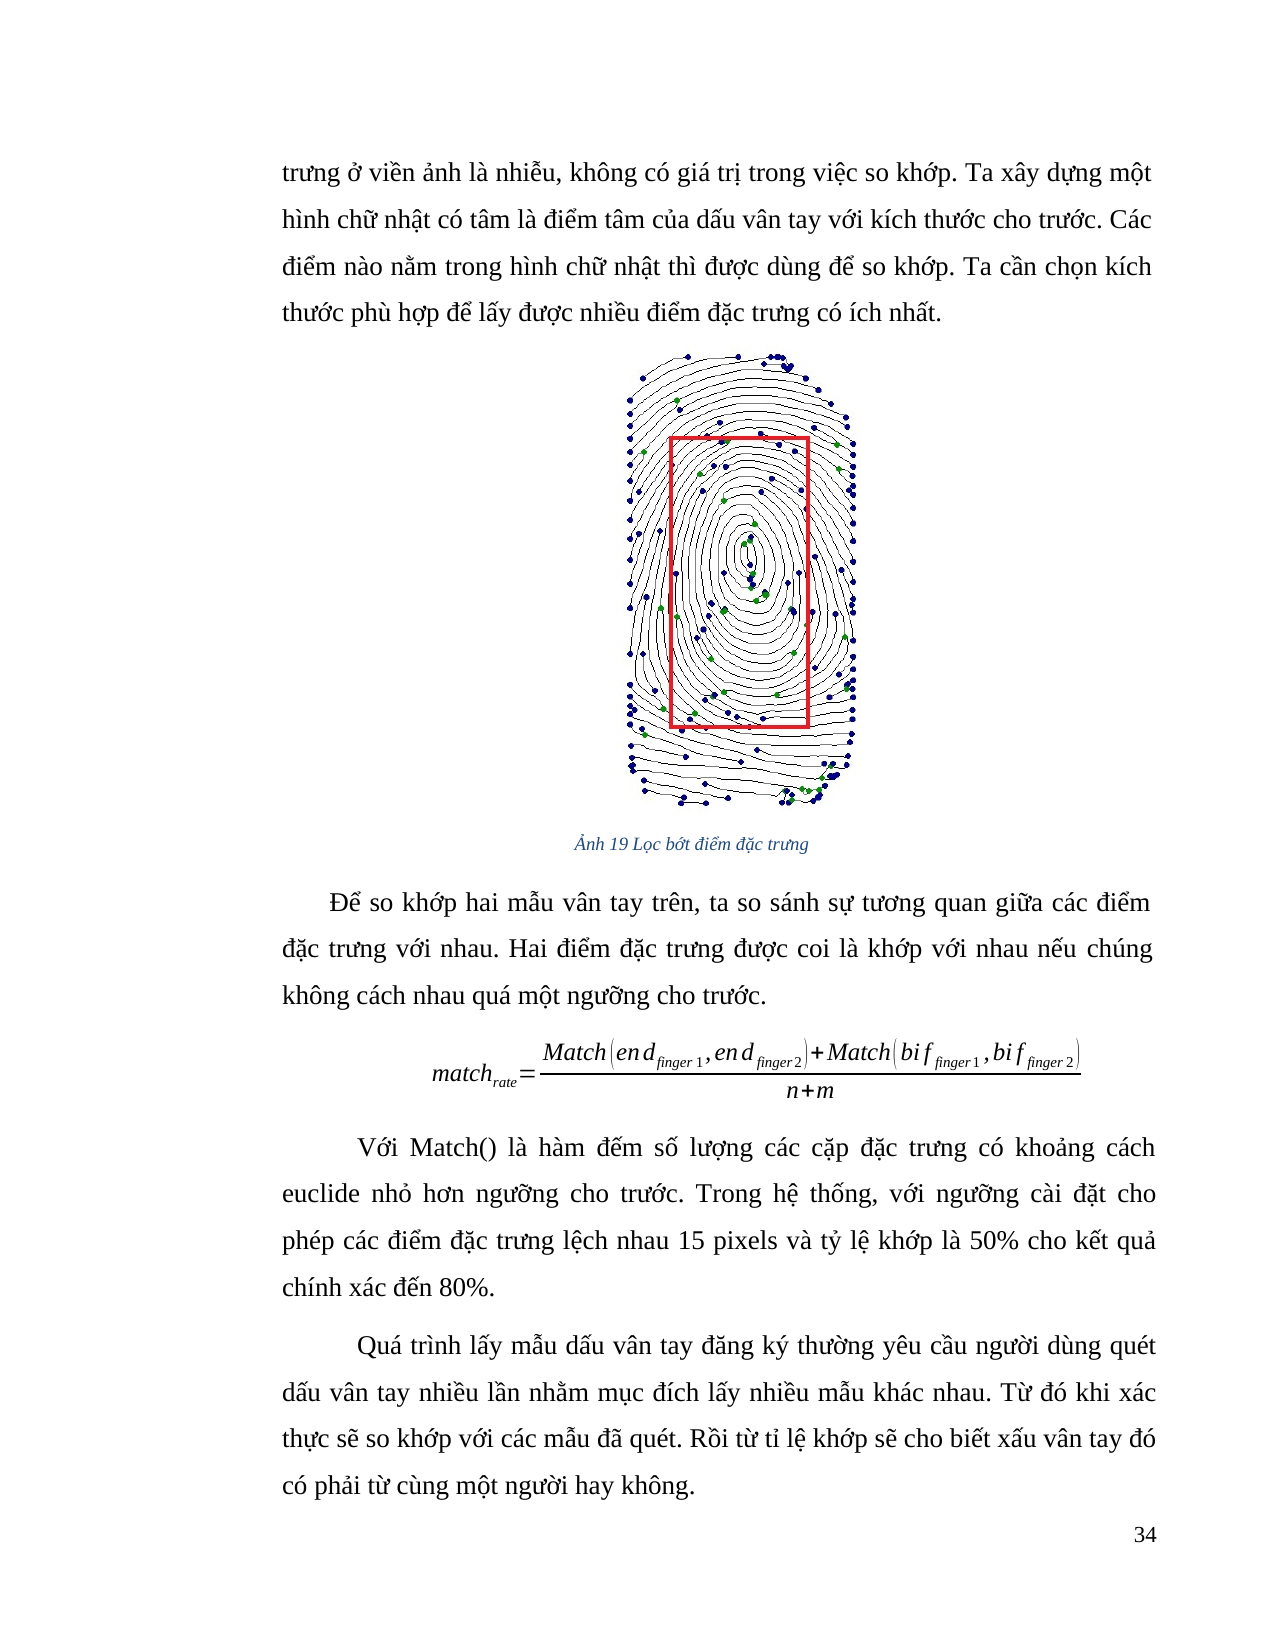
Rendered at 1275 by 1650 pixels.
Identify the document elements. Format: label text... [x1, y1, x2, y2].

text Ảnh 19 Lọc bớt điểm đặc trưng [179, 832, 1204, 854]
text Quá trình lấy mẫu dấu vân tay đăng ký thường yêu cầu người dùng quét dấu vân tay nhiều lần nhằm mục đích lấy nhiều mẫu khác nhau. Từ đó khi xác thực sẽ so khớp với các mẫu đã quét. Rồi từ tỉ lệ khớp sẽ cho biết xấu vân tay đó có phải từ cùng một người hay không. [282, 1329, 1157, 1500]
picture [615, 343, 867, 817]
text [282, 156, 1153, 327]
text Với Match() là hàm đếm số lượng các cặp đặc trưng có khoảng cách euclide nhỏ hơn ngưỡng cho trước. Trong hệ thống, với ngưỡng cài đặt cho phép các điểm đặc trưng lệch nhau 15 pixels và tỷ lệ khớp là 50% cho kết quả chính xác đến 80%. [282, 1131, 1157, 1302]
text Để so khớp hai mẫu vân tay trên, ta so sánh sự tương quan giữa các điểm đặc trưng với nhau. Hai điểm đặc trưng được coi là khớp với nhau nếu chúng không cách nhau quá một ngưỡng cho trước. [282, 886, 1153, 1010]
